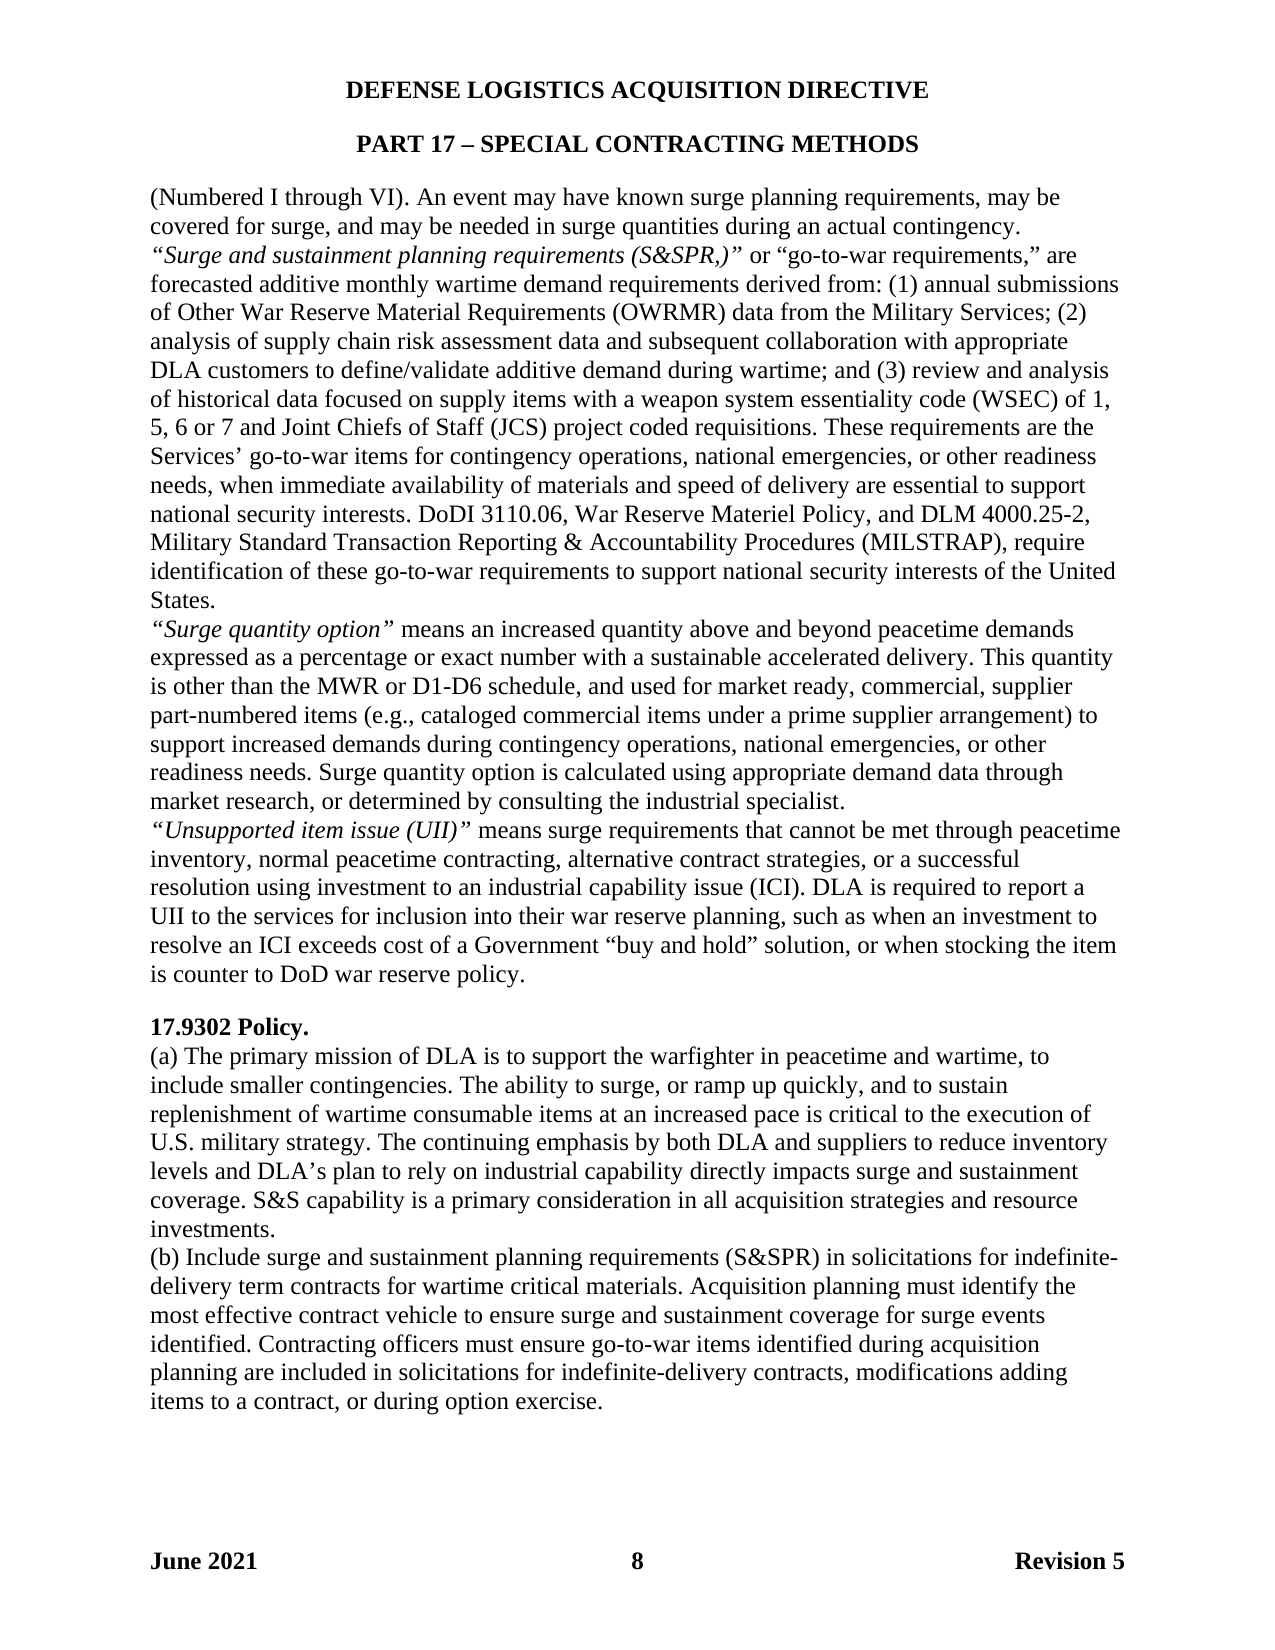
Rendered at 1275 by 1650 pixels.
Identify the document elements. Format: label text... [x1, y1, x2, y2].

text “Surge quantity option” means an increased quantity above and beyond peacetime demands expressed as a percentage or exact number with a sustainable accelerated delivery. This quantity is other than the MWR or D1-D6 schedule, and used for market ready, commercial, supplier part-numbered items (e.g., cataloged commercial items under a prime supplier arrangement) to support increased demands during contingency operations, national emergencies, or other readiness needs. Surge quantity option is calculated using appropriate demand data through market research, or determined by consulting the industrial specialist. [150, 614, 1125, 815]
text (b) Include surge and sustainment planning requirements (S&SPR) in solicitations for indefinite-delivery term contracts for wartime critical materials. Acquisition planning must identify the most effective contract vehicle to ensure surge and sustainment coverage for surge events identified. Contracting officers must ensure go-to-war items identified during acquisition planning are included in solicitations for indefinite-delivery contracts, modifications adding items to a contract, or during option exercise. [150, 1242, 1125, 1415]
text (a) The primary mission of DLA is to support the warfighter in peacetime and wartime, to include smaller contingencies. The ability to surge, or ramp up quickly, and to sustain replenishment of wartime consumable items at an increased pace is critical to the execution of U.S. military strategy. The continuing emphasis by both DLA and suppliers to reduce inventory levels and DLA’s plan to rely on industrial capability directly impacts surge and sustainment coverage. S&S capability is a primary consideration in all acquisition strategies and resource investments. [150, 1041, 1125, 1242]
subtitle 17.9302 Policy. [150, 1012, 1125, 1041]
text “Unsupported item issue (UII)” means surge requirements that cannot be met through peacetime inventory, normal peacetime contracting, alternative contract strategies, or a successful resolution using investment to an industrial capability issue (ICI). DLA is required to report a UII to the services for inclusion into their war reserve planning, such as when an investment to resolve an ICI exceeds cost of a Government “buy and hold” solution, or when stocking the item is counter to DoD war reserve policy. [150, 815, 1125, 987]
